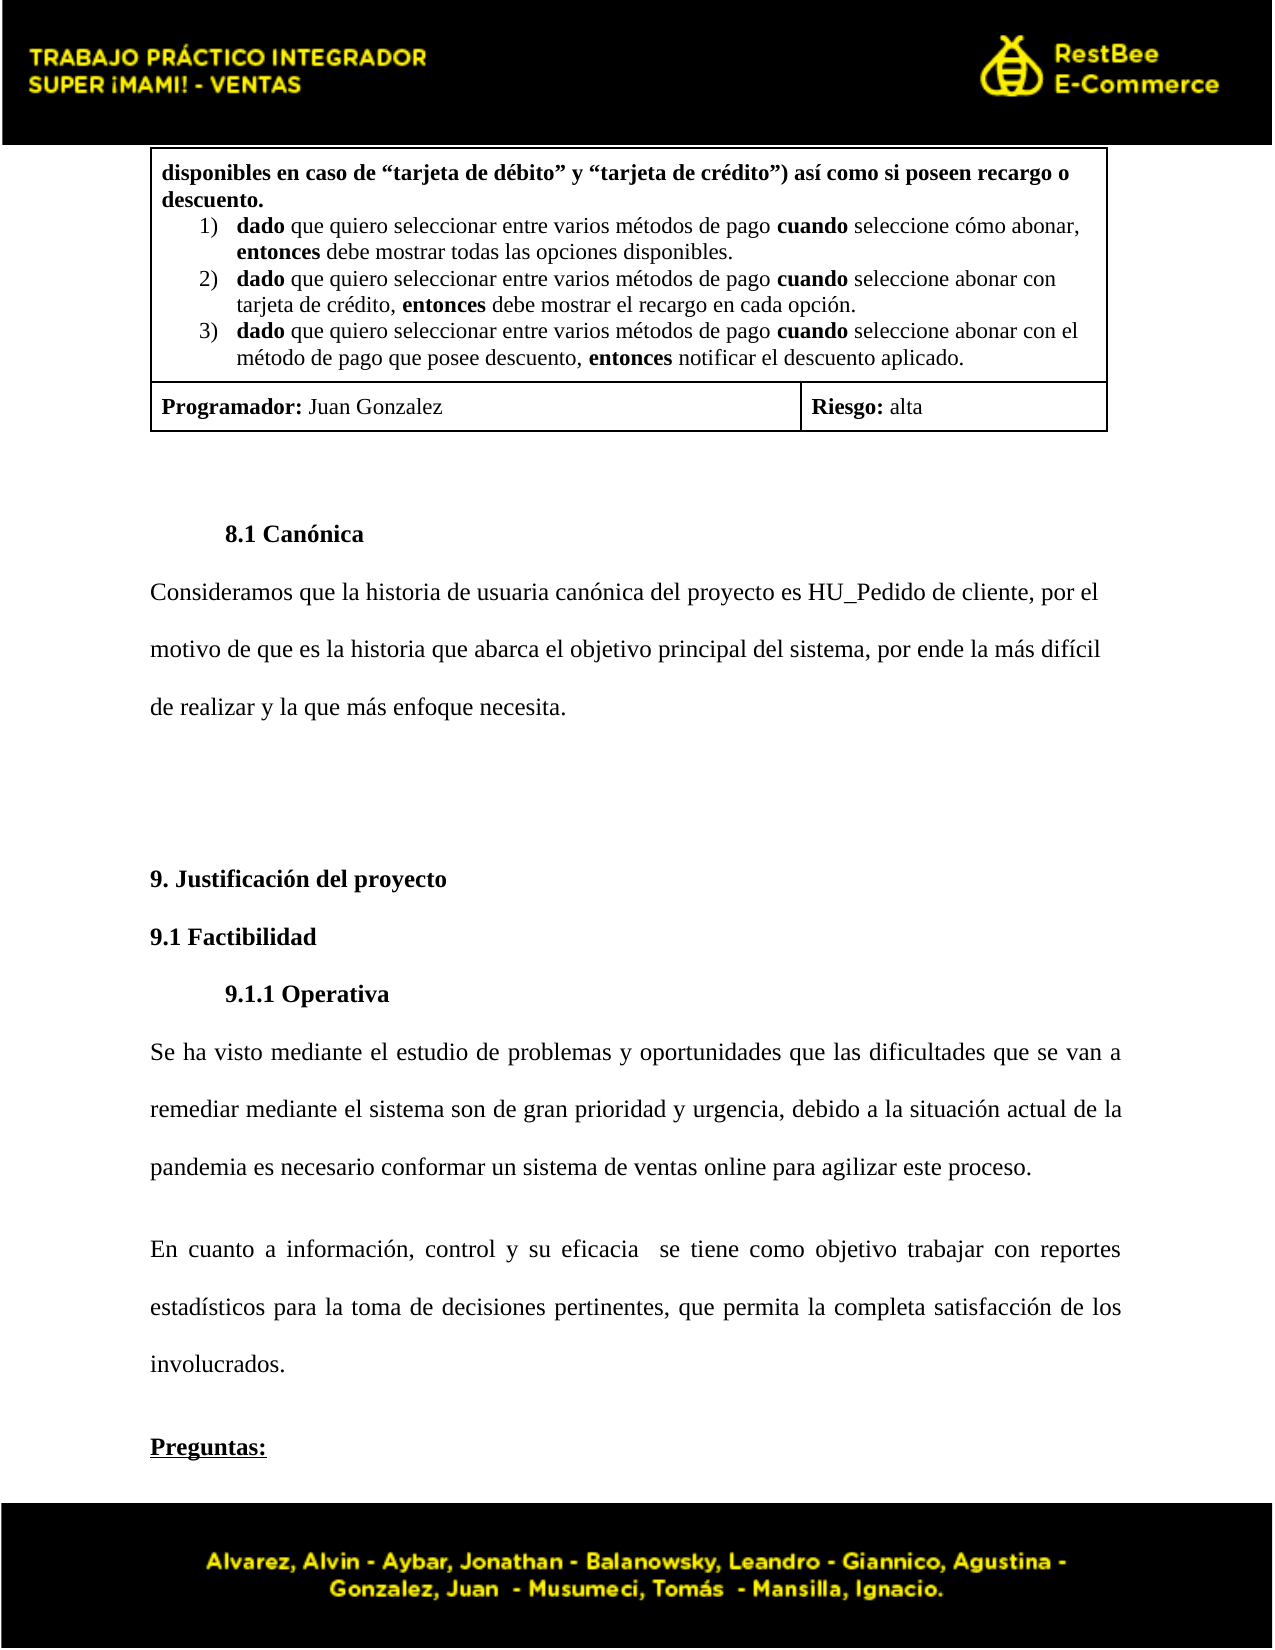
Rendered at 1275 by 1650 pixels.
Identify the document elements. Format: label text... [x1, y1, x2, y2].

text Preguntas: [150, 1432, 1123, 1461]
picture [1, 0, 1272, 145]
subtitle 9.1 Factibilidad [150, 922, 1125, 951]
text Se ha visto mediante el estudio de problemas y oportunidades que las dificultades que se van a remediar mediante el sistema son de gran prioridad y urgencia, debido a la situación actual de la pandemia es necesario conformar un sistema de ventas online para agilizar este proceso. [150, 1037, 1123, 1181]
text Consideramos que la historia de usuaria canónica del proyecto es HU_Pedido de cliente, por el motivo de que es la historia que abarca el objetivo principal del sistema, por ende la más difícil de realizar y la que más enfoque necesita. [150, 577, 1125, 721]
table_cell Riesgo: alta [802, 383, 1106, 430]
subtitle 9. Justificación del proyecto [150, 864, 1125, 893]
table_cell Programador: Juan Gonzalez [152, 383, 800, 430]
subtitle 8.1 Canónica [150, 519, 1125, 548]
subtitle 9.1.1 Operativa [150, 979, 1125, 1008]
text En cuanto a información, control y su eficacia se tiene como objetivo trabajar con reportes estadísticos para la toma de decisiones pertinentes, que permita la completa satisfacción de los involucrados. [150, 1234, 1123, 1378]
picture [0, 1503, 1271, 1647]
